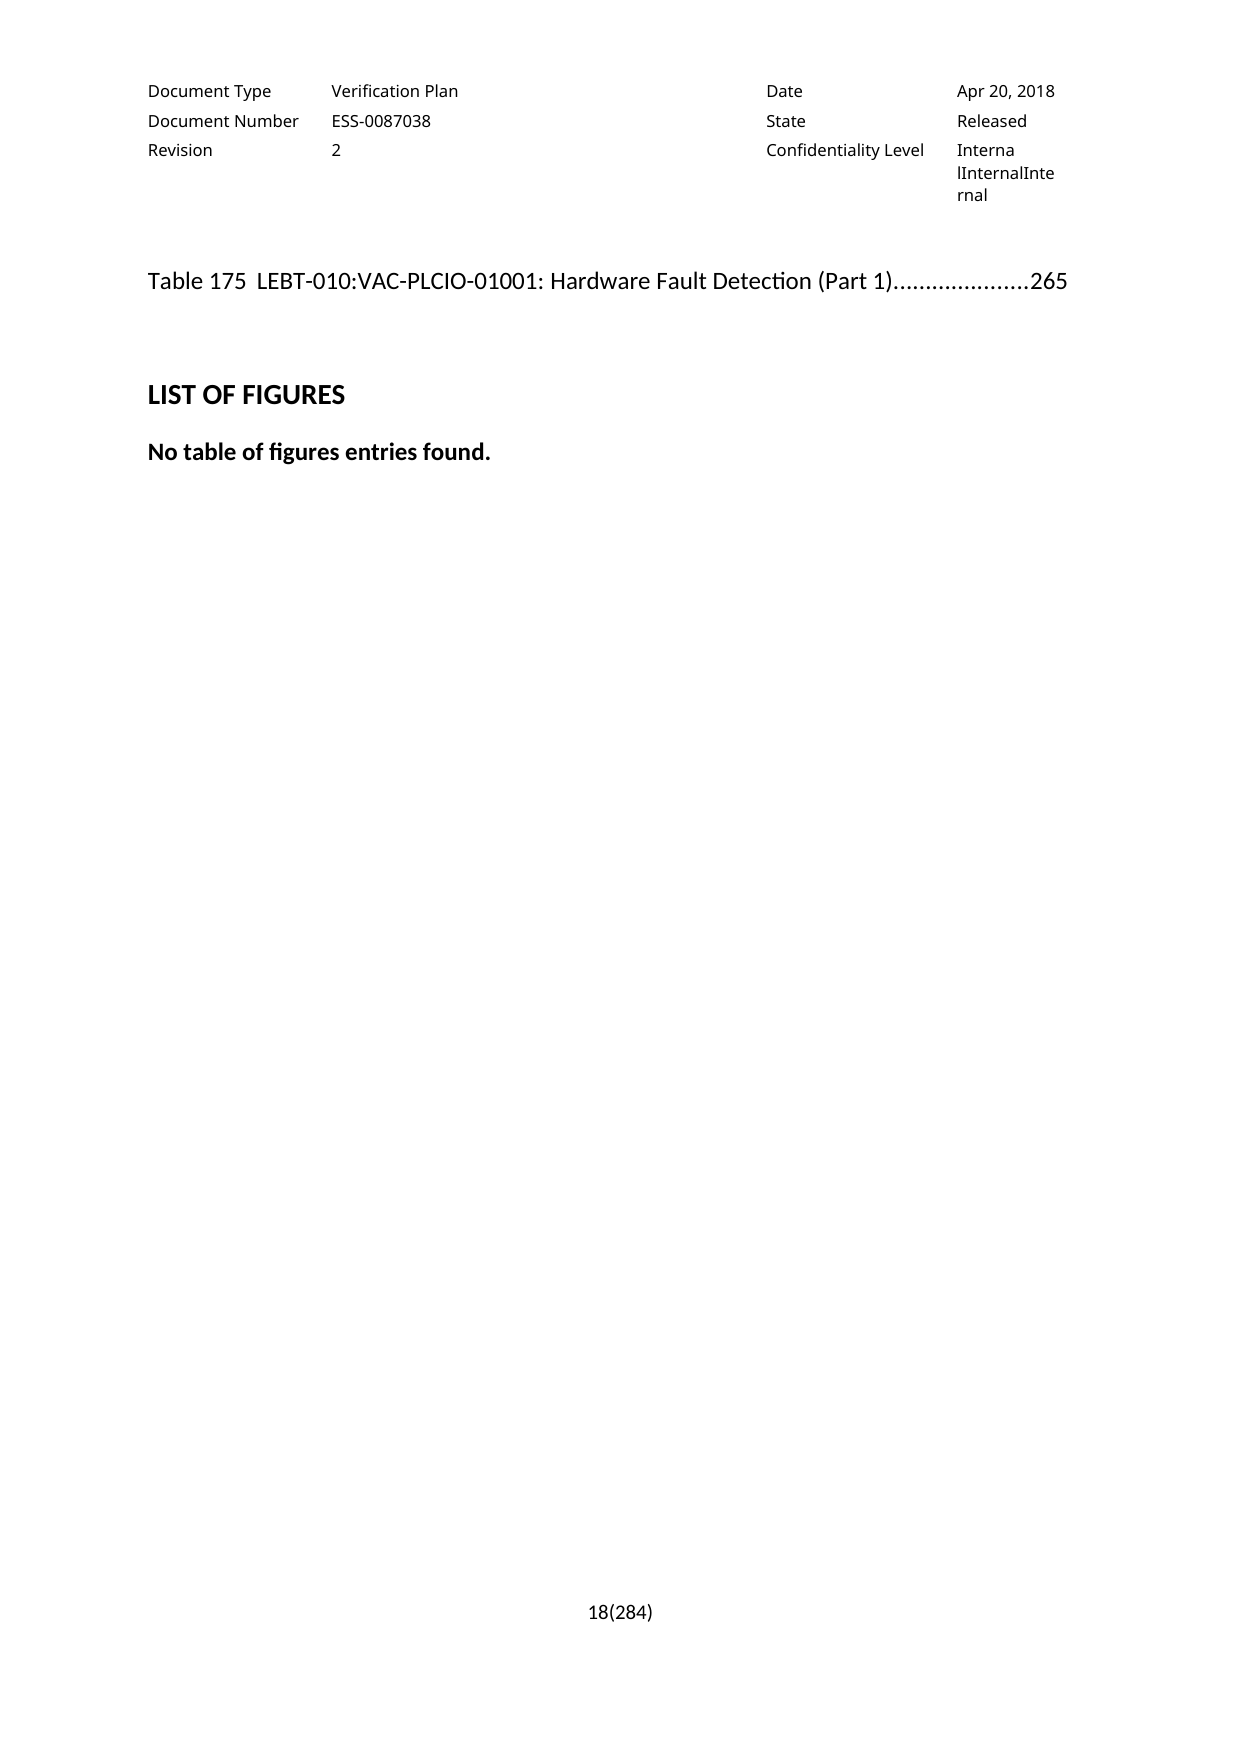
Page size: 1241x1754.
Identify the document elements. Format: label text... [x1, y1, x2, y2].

text list of Figures [148, 376, 1092, 411]
text Table 175 LEBT-010:VAC-PLCIO-01001: Hardware Fault Detection (Part 1). 265 [148, 265, 1010, 295]
text No table of figures entries found. [148, 436, 1092, 467]
